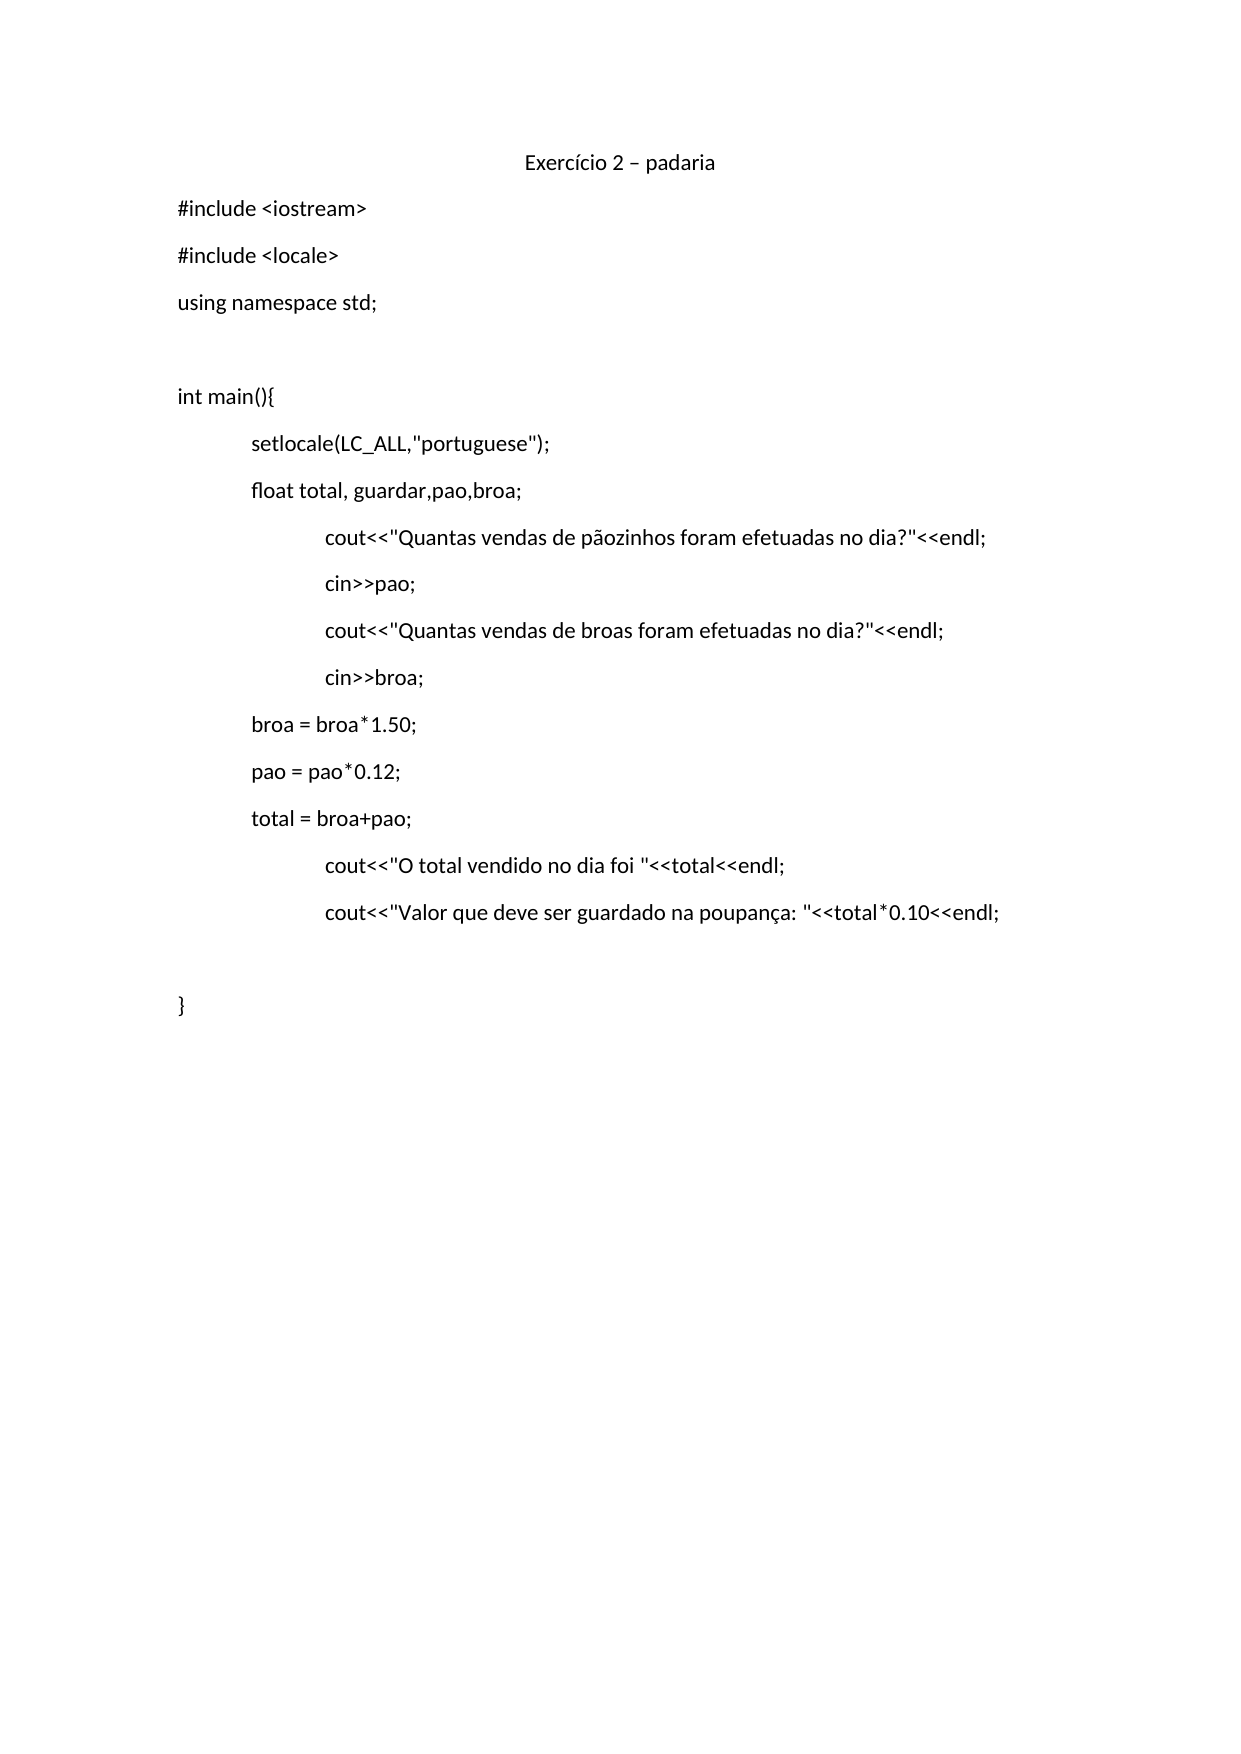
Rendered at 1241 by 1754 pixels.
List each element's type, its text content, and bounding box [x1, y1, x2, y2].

text Exercício 2 – padaria [177, 148, 1063, 176]
text #include <iostream> [177, 194, 1063, 222]
text cout<<"Valor que deve ser guardado na poupança: "<<total*0.10<<endl; [177, 898, 1063, 926]
text pao = pao*0.12; [177, 757, 1063, 785]
text using namespace std; [177, 288, 1063, 316]
text float total, guardar,pao,broa; [177, 476, 1063, 504]
text cin>>broa; [177, 663, 1063, 691]
text total = broa+pao; [177, 804, 1063, 832]
text } [177, 991, 1063, 1019]
text cout<<"Quantas vendas de broas foram efetuadas no dia?"<<endl; [177, 616, 1063, 644]
text cout<<"Quantas vendas de pãozinhos foram efetuadas no dia?"<<endl; [177, 523, 1063, 551]
text #include <locale> [177, 241, 1063, 269]
text cin>>pao; [177, 569, 1063, 597]
text broa = broa*1.50; [177, 710, 1063, 738]
text setlocale(LC_ALL,"portuguese"); [177, 429, 1063, 457]
text cout<<"O total vendido no dia foi "<<total<<endl; [177, 851, 1063, 879]
text int main(){ [177, 382, 1063, 410]
